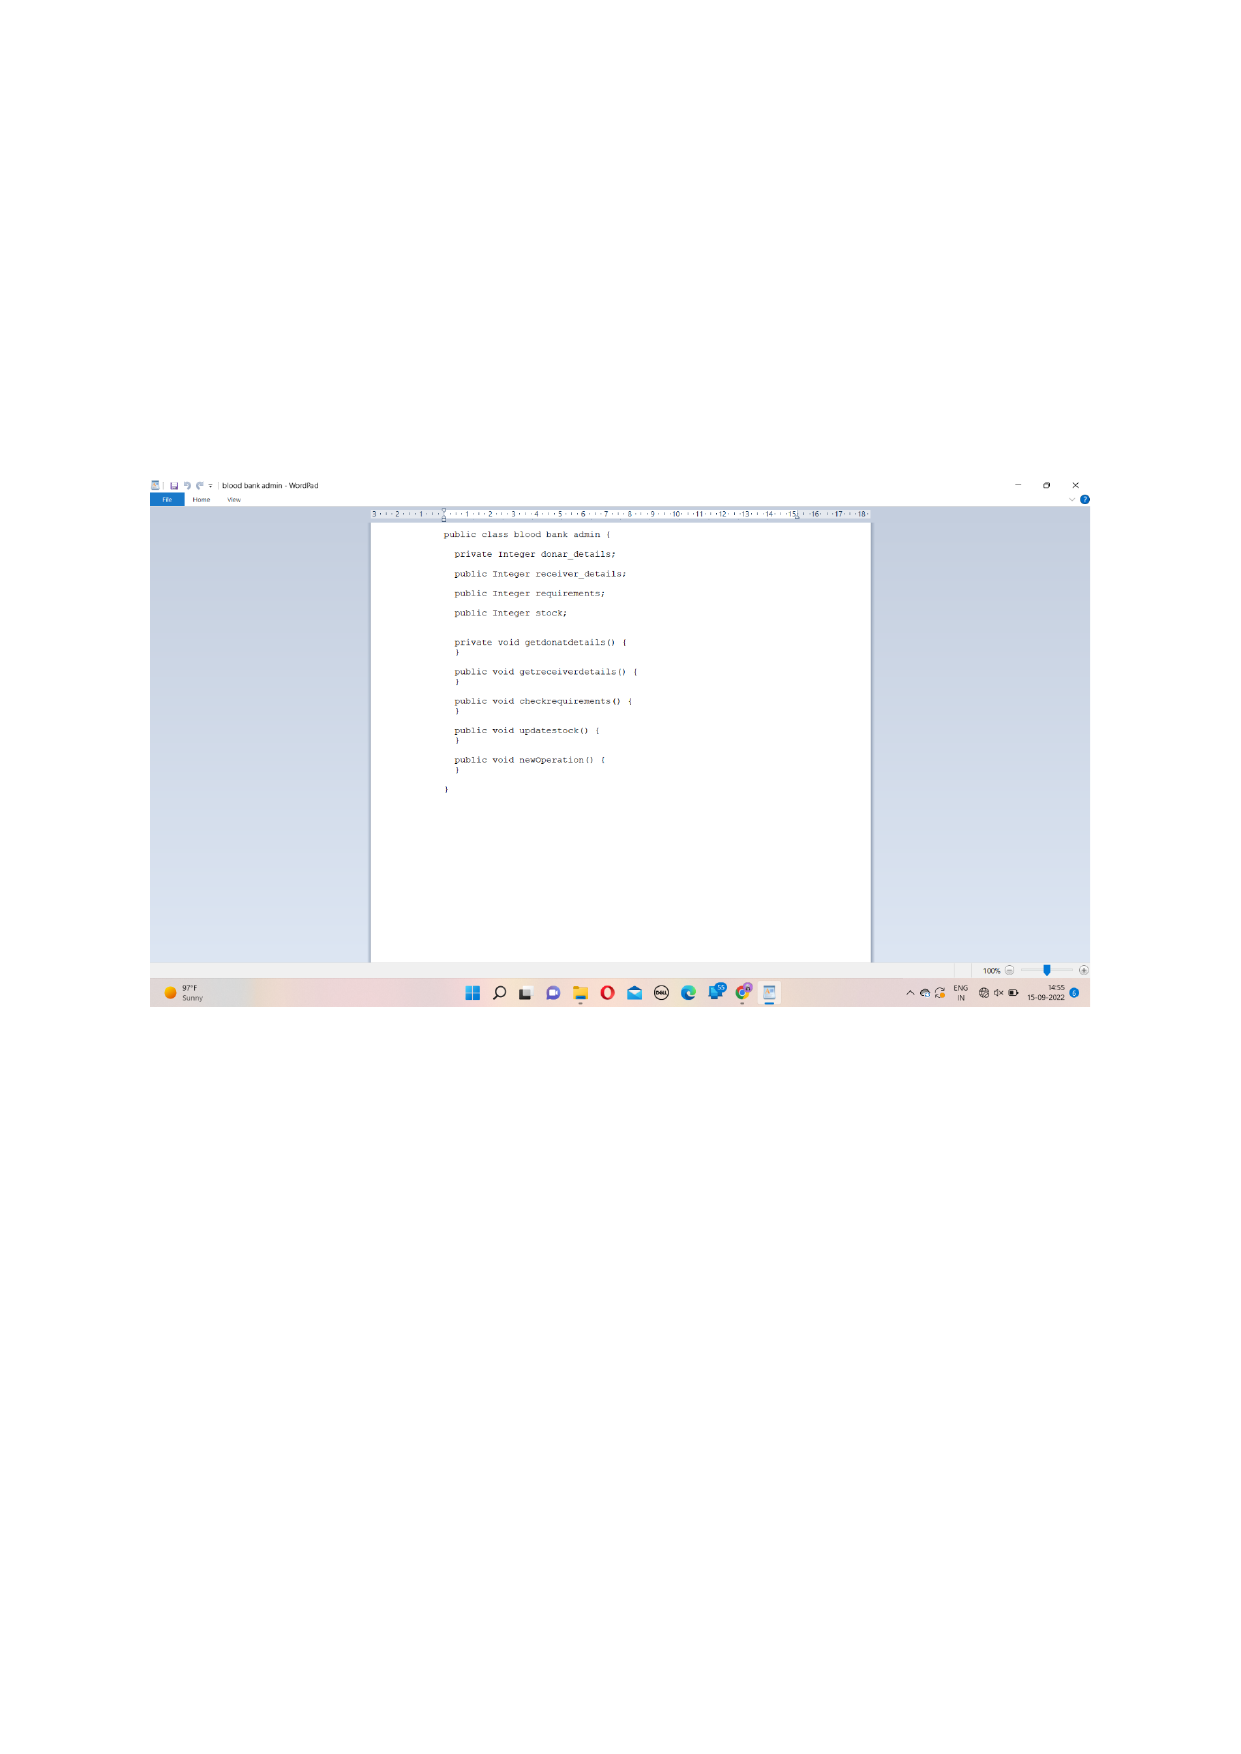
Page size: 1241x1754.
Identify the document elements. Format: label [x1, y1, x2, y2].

picture [150, 478, 1091, 1007]
